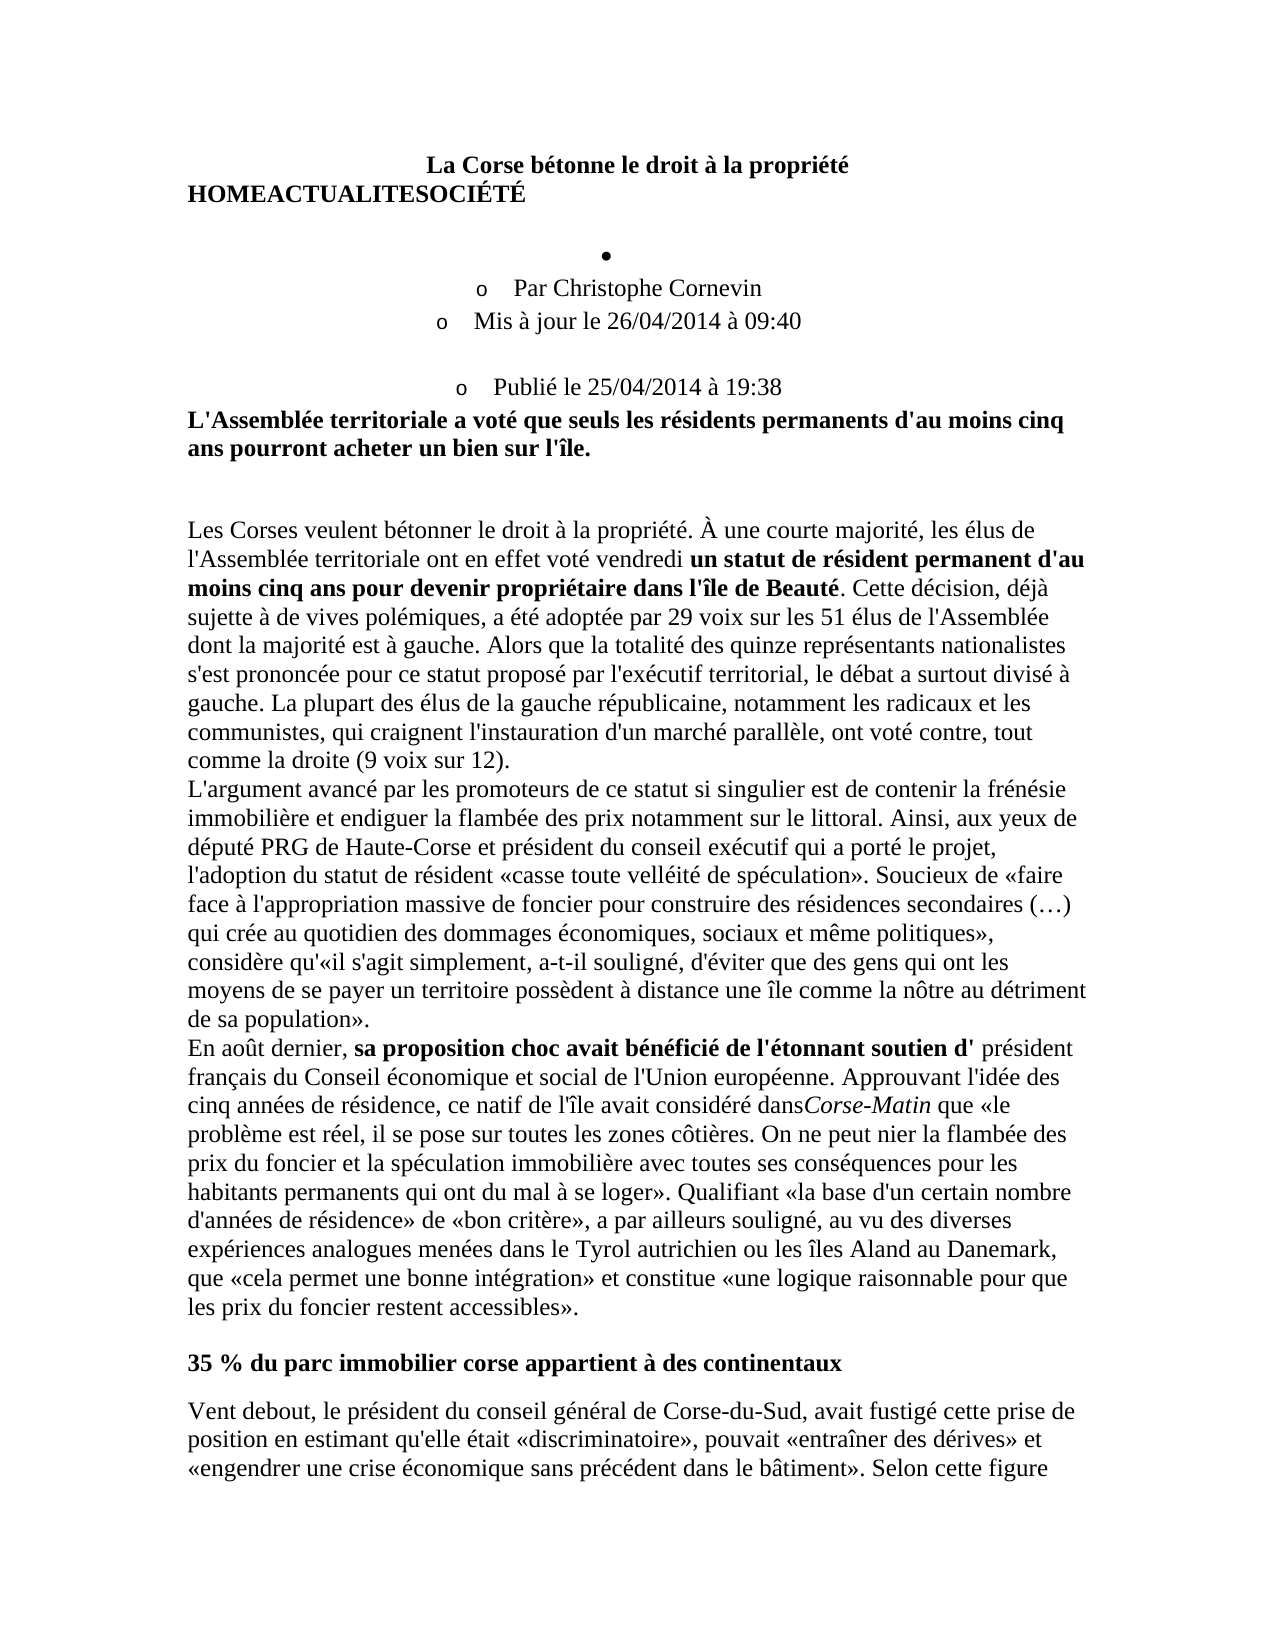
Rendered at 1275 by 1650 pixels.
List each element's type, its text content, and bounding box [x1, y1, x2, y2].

list Publié le 25/04/2014 à 19:38 [150, 372, 1087, 401]
text L'Assemblée territoriale a voté que seuls les résidents permanents d'au moins cinq ans pourront acheter un bien sur l'île. [187, 405, 1087, 462]
text En août dernier, sa proposition choc avait bénéficié de l'étonnant soutien d' président français du Conseil économique et social de l'Union européenne. Approuvant l'idée des cinq années de résidence, ce natif de l'île avait considéré dansCorse-Matin que «le problème est réel, il se pose sur toutes les zones côtières. On ne peut nier la flambée des prix du foncier et la spéculation immobilière avec toutes ses conséquences pour les habitants permanents qui ont du mal à se loger». Qualifiant «la base d'un certain nombre d'années de résidence» de «bon critère», a par ailleurs souligné, au vu des diverses expériences analogues menées dans le Tyrol autrichien ou les îles Aland au Danemark, que «cela permet une bonne intégration» et constitue «une logique raisonnable pour que les prix du foncier restent accessibles». [187, 1033, 1087, 1320]
text L'argument avancé par les promoteurs de ce statut si singulier est de contenir la frénésie immobilière et endiguer la flambée des prix notamment sur le littoral. Ainsi, aux yeux de député PRG de Haute-Corse et président du conseil exécutif qui a porté le projet, l'adoption du statut de résident «casse toute velléité de spéculation». Soucieux de «faire face à l'appropriation massive de foncier pour construire des résidences secondaires (…) qui crée au quotidien des dommages économiques, sociaux et même politiques», considère qu'«il s'agit simplement, a-t-il souligné, d'éviter que des gens qui ont les moyens de se payer un territoire possèdent à distance une île comme la nôtre au détriment de sa population». [187, 774, 1087, 1033]
text 35 % du parc immobilier corse appartient à des continentaux [187, 1348, 1087, 1377]
text HOMEACTUALITESOCIÉTÉ [187, 179, 1087, 207]
list Mis à jour le 26/04/2014 à 09:40 [150, 306, 1087, 334]
text La Corse bétonne le droit à la propriété [187, 150, 1087, 179]
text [187, 1396, 1087, 1482]
text Les Corses veulent bétonner le droit à la propriété. À une courte majorité, les élus de l'Assemblée territoriale ont en effet voté vendredi un statut de résident permanent d'au moins cinq ans pour devenir propriétaire dans l'île de Beauté. Cette décision, déjà sujette à de vives polémiques, a été adoptée par 29 voix sur les 51 élus de l'Assemblée dont la majorité est à gauche. Alors que la totalité des quinze représentants nationalistes s'est prononcée pour ce statut proposé par l'exécutif territorial, le débat a surtout divisé à gauche. La plupart des élus de la gauche républicaine, notamment les radicaux et les communistes, qui craignent l'instauration d'un marché parallèle, ont voté contre, tout comme la droite (9 voix sur 12). [187, 515, 1087, 774]
list Par Christophe Cornevin [150, 273, 1087, 301]
